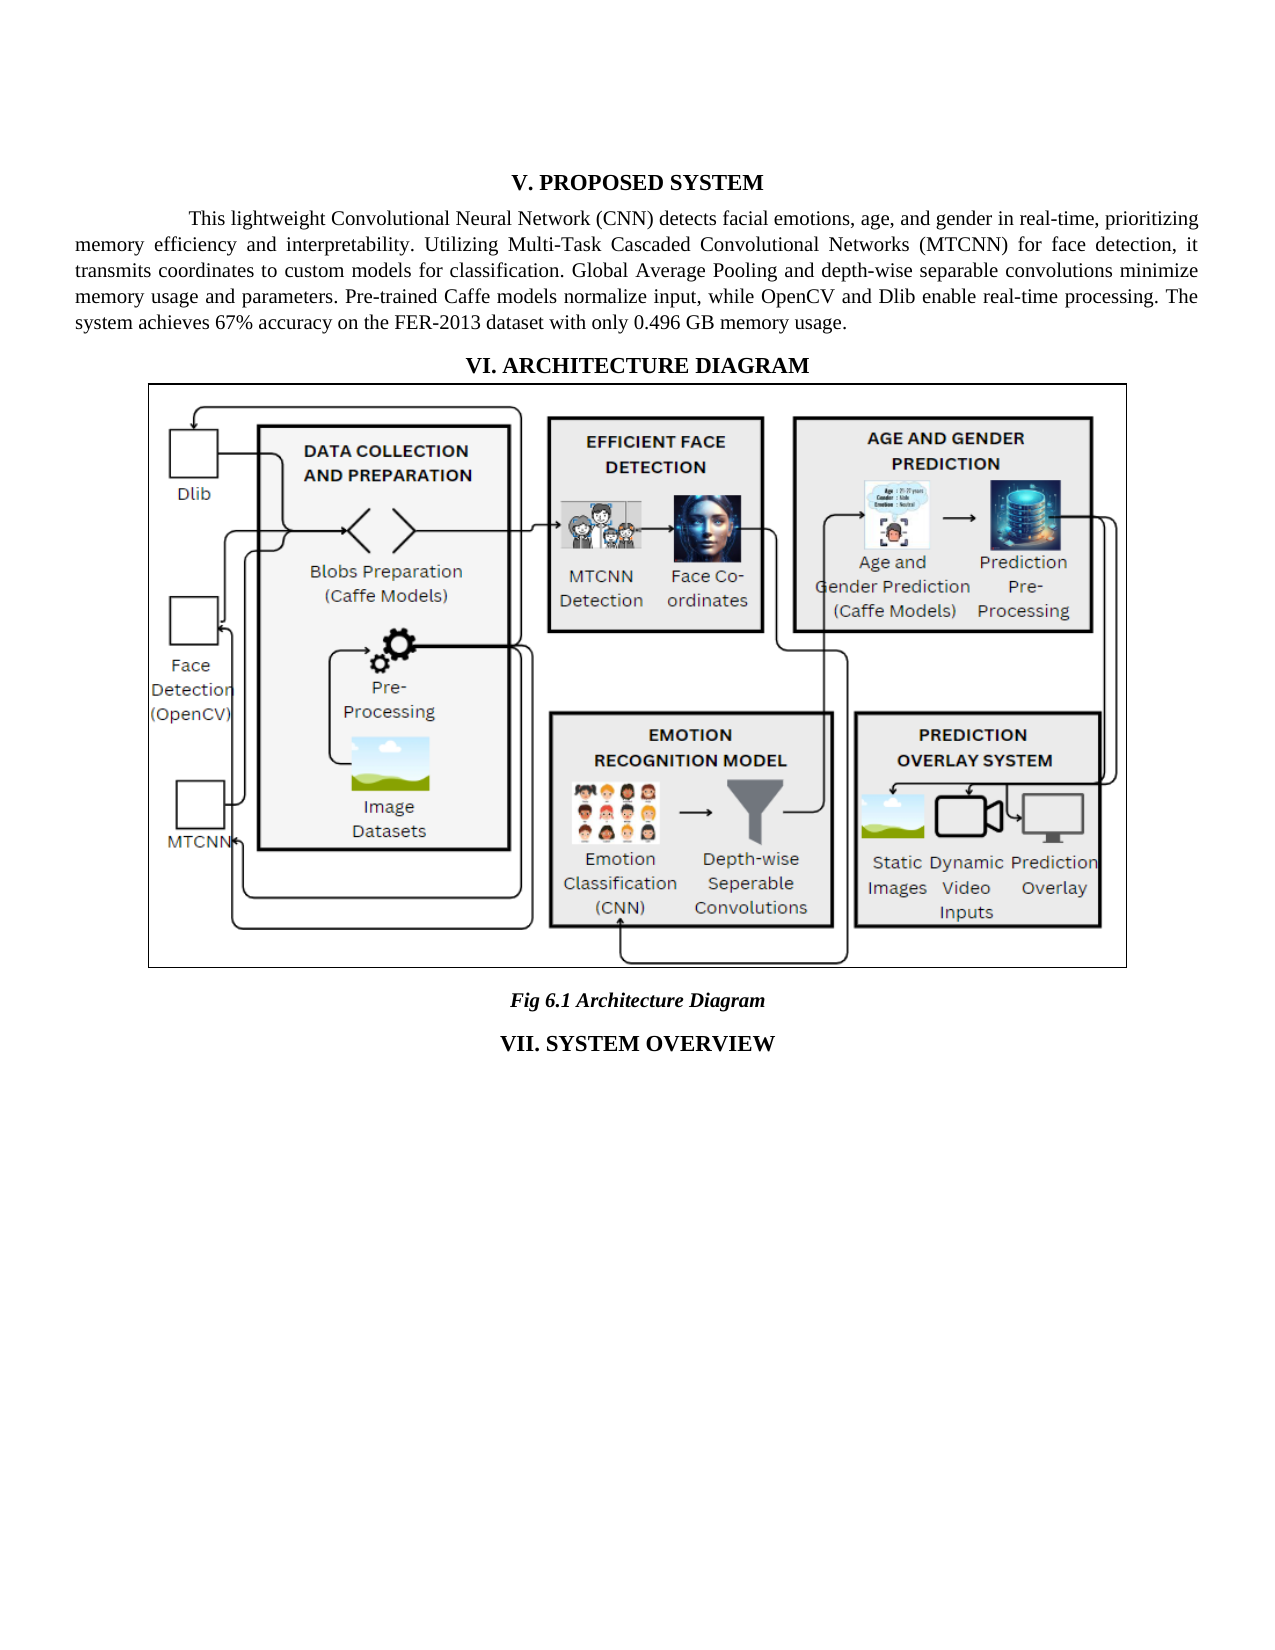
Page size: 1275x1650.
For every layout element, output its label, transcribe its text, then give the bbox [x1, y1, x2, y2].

subtitle VI. ARCHITECTURE DIAGRAM [75, 353, 1200, 379]
text Fig 6.1 Architecture Diagram [75, 988, 1200, 1012]
text V. PROPOSED SYSTEM [75, 169, 1200, 196]
text VII. SYSTEM OVERVIEW [75, 1030, 1200, 1057]
text This lightweight Convolutional Neural Network (CNN) detects facial emotions, age, and gender in real-time, prioritizing memory efficiency and interpretability. Utilizing Multi-Task Cascaded Convolutional Networks (MTCNN) for face detection, it transmits coordinates to custom models for classification. Global Average Pooling and depth-wise separable convolutions minimize memory usage and parameters. Pre-trained Caffe models normalize input, while OpenCV and Dlib enable real-time processing. The system achieves 67% accuracy on the FER-2013 dataset with only 0.496 GB memory usage. [75, 206, 1200, 334]
picture [149, 385, 1126, 967]
